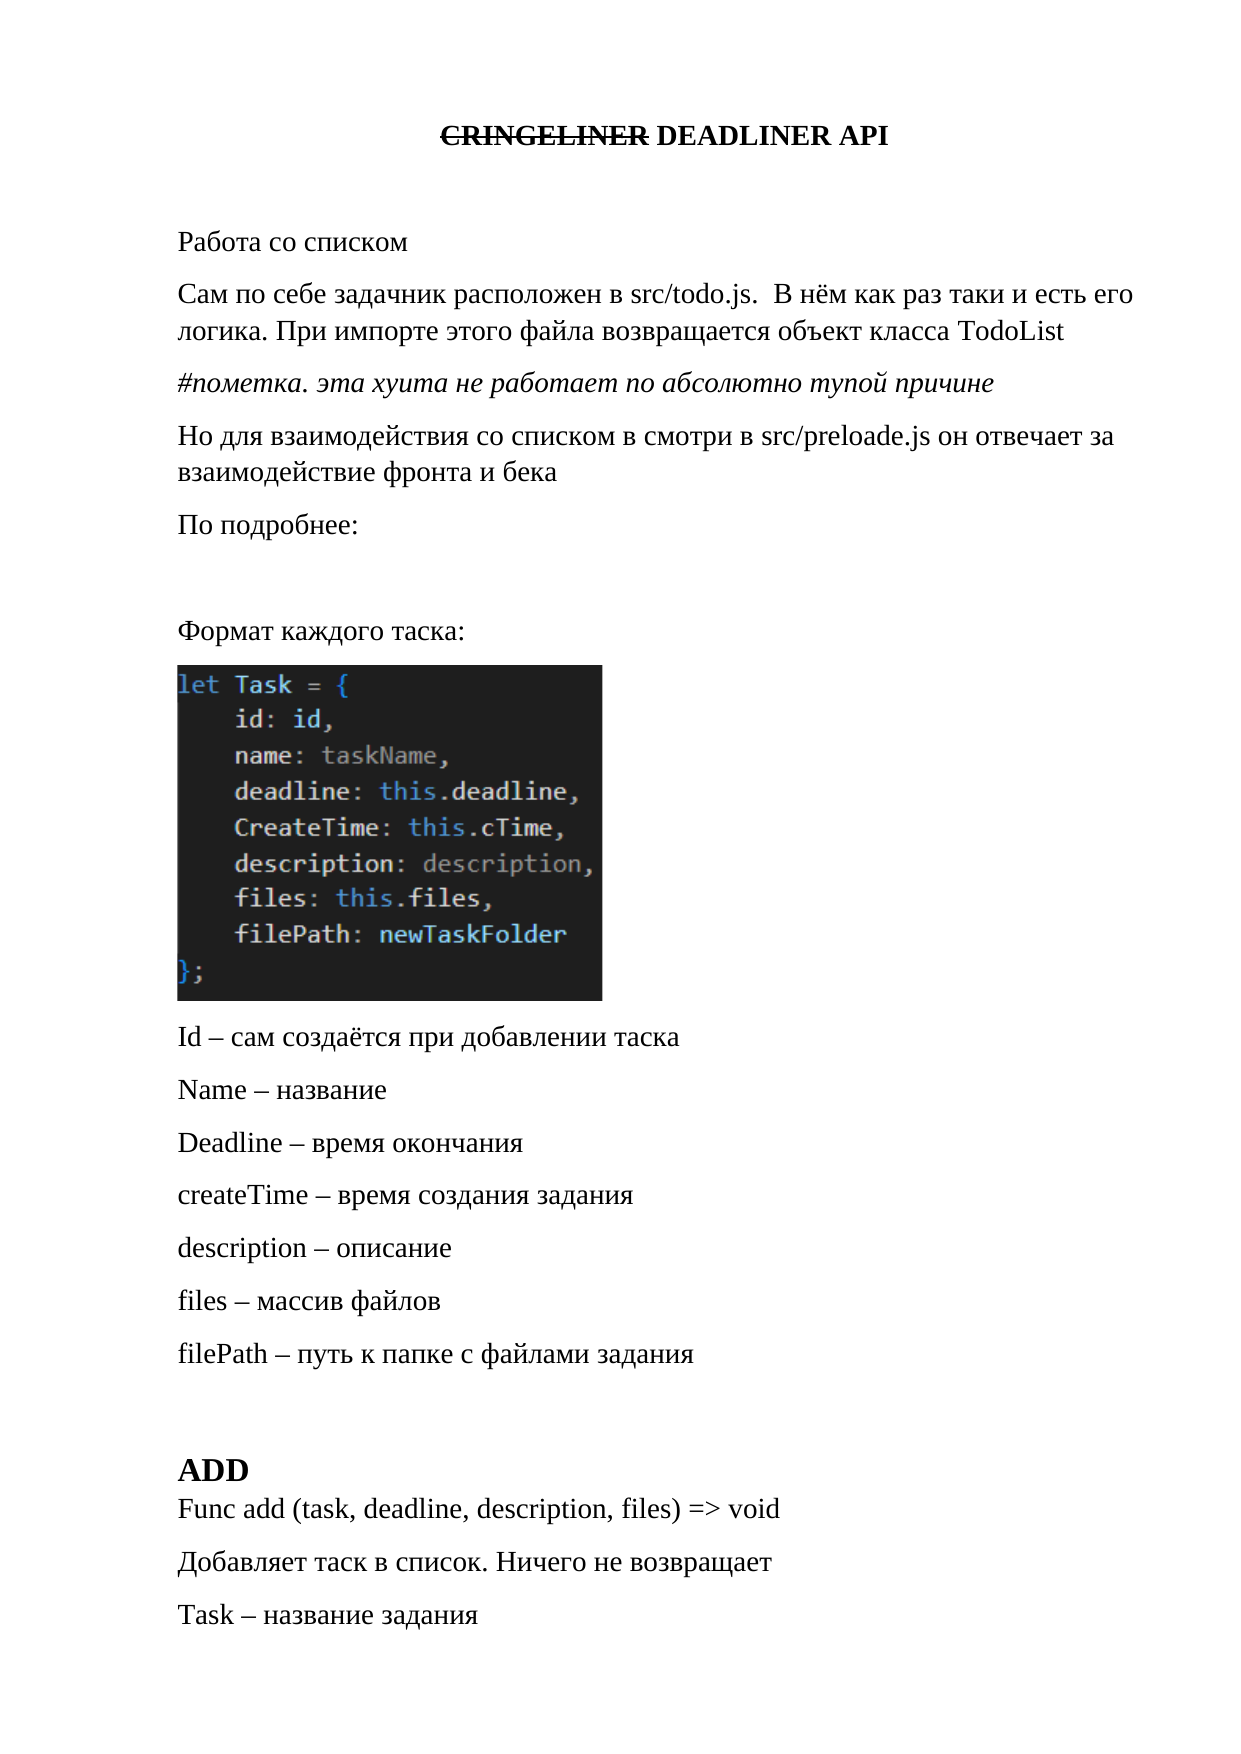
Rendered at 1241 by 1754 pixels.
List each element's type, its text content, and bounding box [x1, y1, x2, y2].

text files – массив файлов [177, 1283, 1152, 1317]
text description – описание [177, 1230, 1152, 1264]
text Deadline – время окончания [177, 1125, 1152, 1158]
text Func add (task, deadline, description, files) => void [177, 1491, 1152, 1525]
text filePath – путь к папке с файлами задания [177, 1336, 1152, 1369]
picture [177, 665, 603, 1001]
text CRINGELINER DEADLINER API [177, 118, 1152, 152]
text #пометка. эта хуита не работает по абсолютно тупой причине [177, 366, 1152, 399]
text Но для взаимодействия со списком в смотри в src/preloade.js он отвечает за взаимодействие фронта и бека [177, 418, 1152, 488]
subtitle ADD [177, 1450, 1152, 1488]
text По подробнее: [177, 507, 1152, 541]
text createTime – время создания задания [177, 1177, 1152, 1211]
text Работа со списком [177, 224, 1152, 257]
text Сам по себе задачник расположен в src/todo.js. В нём как раз таки и есть его логика. При импорте этого файла возвращается объект класса TodoList [177, 277, 1152, 346]
text Id – сам создаётся при добавлении таска [177, 1019, 1152, 1053]
text Добавляет таск в список. Ничего не возвращает [177, 1544, 1152, 1578]
text Task – название задания [177, 1597, 1152, 1630]
text Формат каждого таска: [177, 613, 1152, 646]
text Name – название [177, 1072, 1152, 1105]
